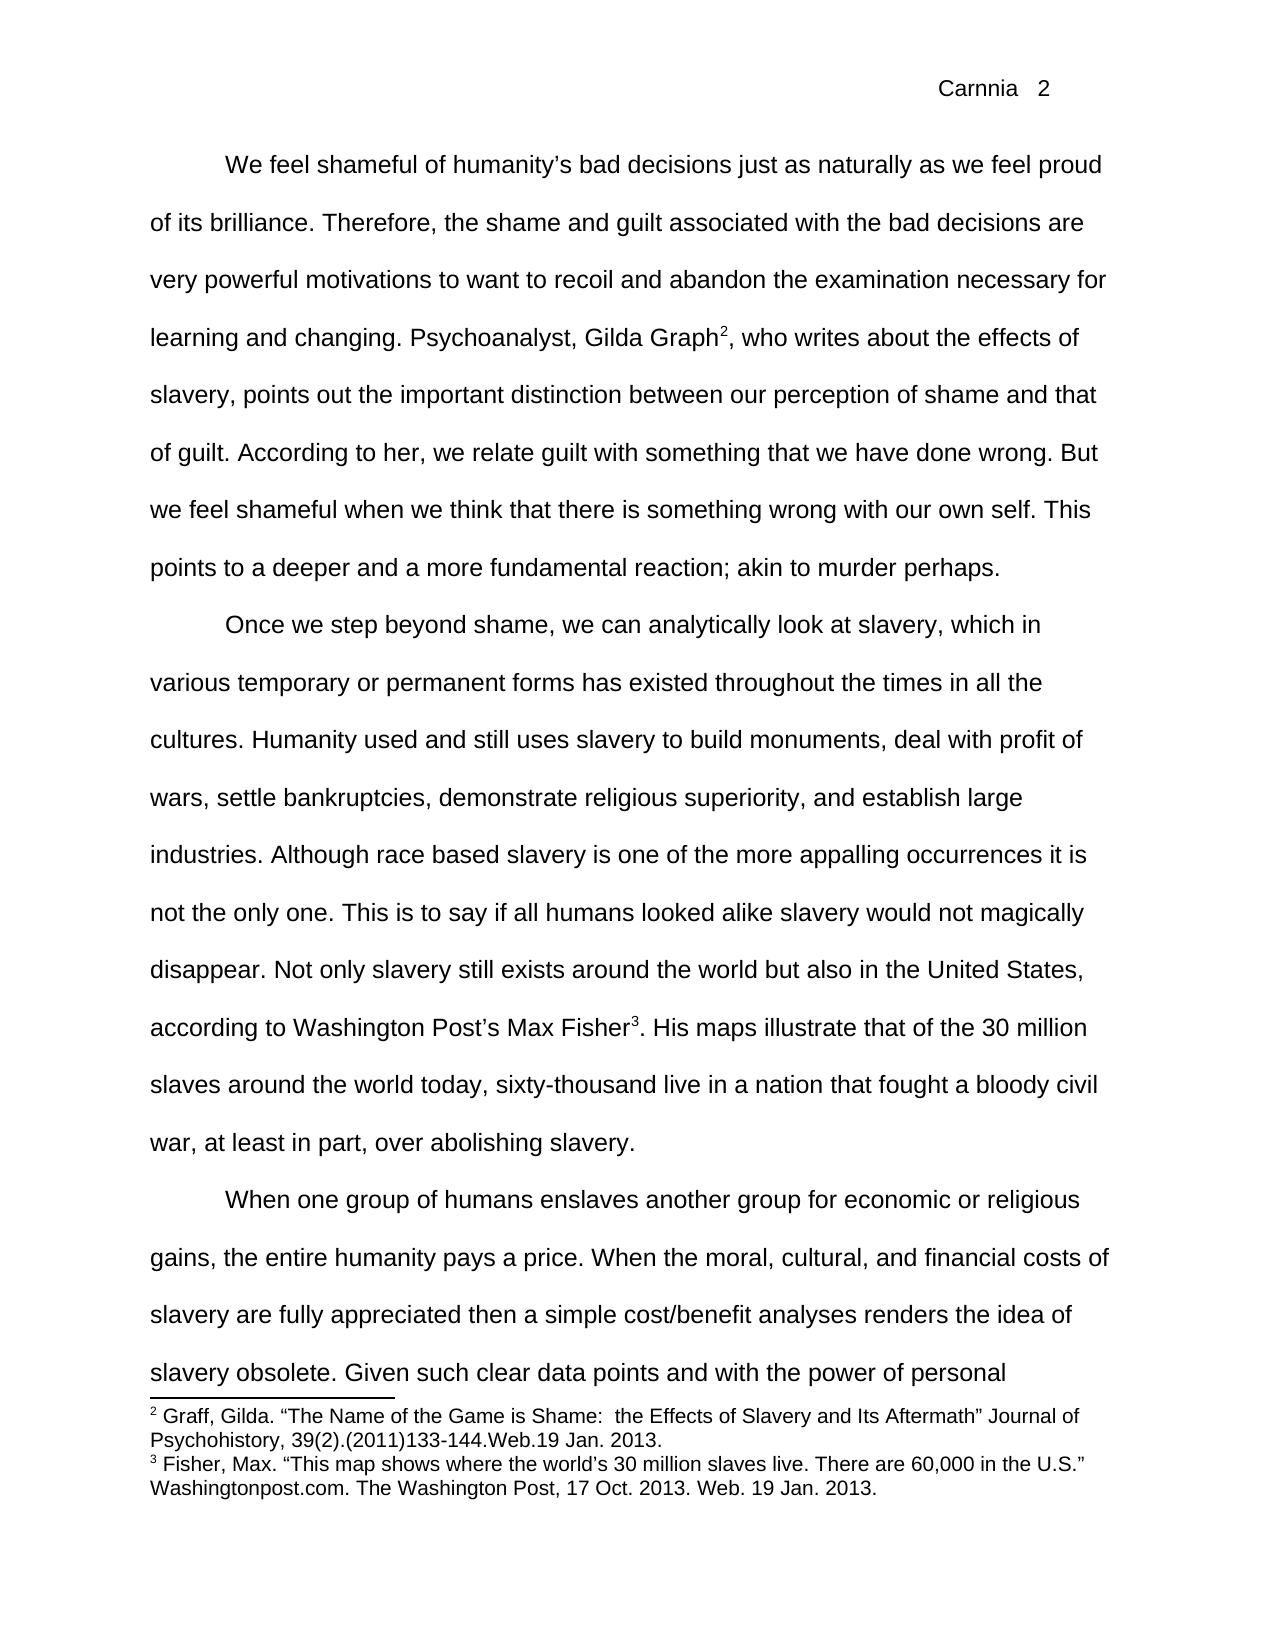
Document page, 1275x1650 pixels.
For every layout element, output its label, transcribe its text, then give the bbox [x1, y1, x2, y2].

text We feel shameful of humanity’s bad decisions just as naturally as we feel proud of its brilliance. Therefore, the shame and guilt associated with the bad decisions are very powerful motivations to want to recoil and abandon the examination necessary for learning and changing. Psychoanalyst, Gilda Graph, who writes about the effects of slavery, points out the important distinction between our perception of shame and that of guilt. According to her, we relate guilt with something that we have done wrong. But we feel shameful when we think that there is something wrong with our own self. This points to a deeper and a more fundamental reaction; akin to murder perhaps. [150, 150, 1125, 581]
text Once we step beyond shame, we can analytically look at slavery, which in various temporary or permanent forms has existed throughout the times in all the cultures. Humanity used and still uses slavery to build monuments, deal with profit of wars, settle bankruptcies, demonstrate religious superiority, and establish large industries. Although race based slavery is one of the more appalling occurrences it is not the only one. This is to say if all humans looked alike slavery would not magically disappear. Not only slavery still exists around the world but also in the United States, according to Washington Post’s Max Fisher. His maps illustrate that of the 30 million slaves around the world today, sixty-thousand live in a nation that fought a bloody civil war, at least in part, over abolishing slavery. [150, 610, 1125, 1156]
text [150, 1185, 1125, 1386]
